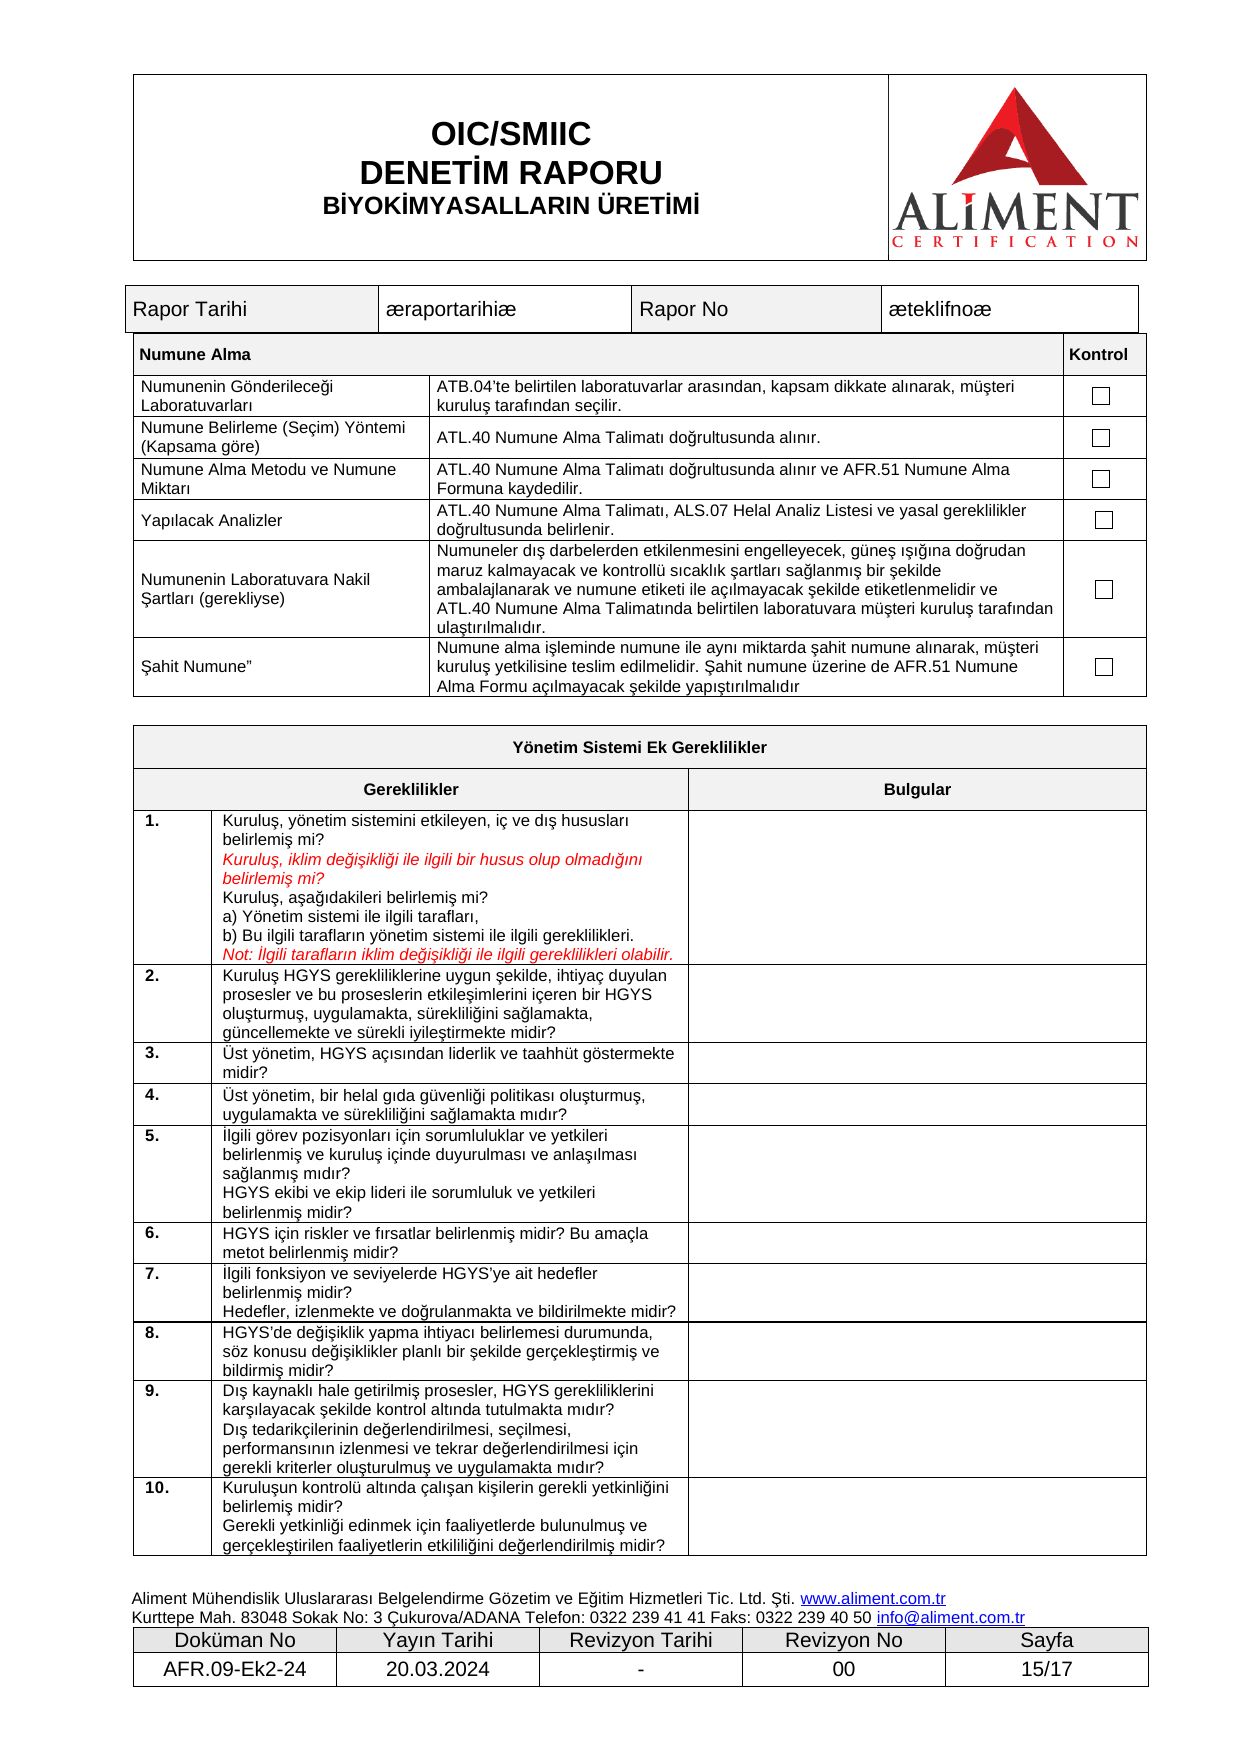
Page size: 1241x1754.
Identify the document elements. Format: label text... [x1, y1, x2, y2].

table_cell [689, 811, 1146, 964]
table_cell [1064, 638, 1146, 696]
table_cell [689, 1126, 1146, 1222]
table_cell [134, 1478, 211, 1554]
table_cell [1064, 417, 1146, 457]
table_cell Numunenin Laboratuvara Nakil Şartları (gerekliyse) [134, 541, 429, 637]
table_cell [1064, 541, 1146, 637]
table_cell [689, 1043, 1146, 1083]
table_cell [134, 1323, 211, 1380]
table_cell ATL.40 Numune Alma Talimatı doğrultusunda alınır. [430, 417, 1063, 457]
table_cell [134, 965, 211, 1042]
picture [888, 79, 1142, 255]
table_cell ATL.40 Numune Alma Talimatı doğrultusunda alınır ve AFR.51 Numune Alma Formuna kaydedilir. [430, 459, 1063, 499]
table_cell İlgili görev pozisyonları için sorumluluklar ve yetkileri belirlenmiş ve kuruluş içinde duyurulması ve anlaşılması sağlanmış mıdır? HGYS ekibi ve ekip lideri ile sorumluluk ve yetkileri belirlenmiş midir? [212, 1126, 688, 1222]
table_cell Dış kaynaklı hale getirilmiş prosesler, HGYS gerekliliklerini karşılayacak şekilde kontrol altında tutulmakta mıdır? Dış tedarikçilerinin değerlendirilmesi, seçilmesi, performansının izlenmesi ve tekrar değerlendirilmesi için gerekli kriterler oluşturulmuş ve uygulamakta mıdır? [212, 1381, 688, 1477]
table_cell [689, 965, 1146, 1042]
table_cell HGYS için riskler ve fırsatlar belirlenmiş midir? Bu amaçla metot belirlenmiş midir? [212, 1223, 688, 1263]
table_cell Üst yönetim, bir helal gıda güvenliği politikası oluşturmuş, uygulamakta ve sürekliliğini sağlamakta mıdır? [212, 1084, 688, 1125]
table_cell İlgili fonksiyon ve seviyelerde HGYS’ye ait hedefler belirlenmiş midir? Hedefler, izlenmekte ve doğrulanmakta ve bildirilmekte midir? [212, 1264, 688, 1321]
table_cell Üst yönetim, HGYS açısından liderlik ve taahhüt göstermekte midir? [212, 1043, 688, 1083]
table_cell [689, 1323, 1146, 1380]
table_cell [689, 1381, 1146, 1477]
table_cell Numune alma işleminde numune ile aynı miktarda şahit numune alınarak, müşteri kuruluş yetkilisine teslim edilmelidir. Şahit numune üzerine de AFR.51 Numune Alma Formu açılmayacak şekilde yapıştırılmalıdır [430, 638, 1063, 696]
table_cell Kuruluş HGYS gerekliliklerine uygun şekilde, ihtiyaç duyulan prosesler ve bu proseslerin etkileşimlerini içeren bir HGYS oluşturmuş, uygulamakta, sürekliliğini sağlamakta, güncellemekte ve sürekli iyileştirmekte midir? [212, 965, 688, 1042]
table_cell [1064, 500, 1146, 540]
table_header Numune Alma [134, 334, 1063, 375]
table_cell ATL.40 Numune Alma Talimatı, ALS.07 Helal Analiz Listesi ve yasal gereklilikler doğrultusunda belirlenir. [430, 500, 1063, 540]
table_cell Kuruluş, yönetim sistemini etkileyen, iç ve dış hususları belirlemiş mi? Kuruluş, iklim değişikliği ile ilgili bir husus olup olmadığını belirlemiş mi? Kuruluş, aşağıdakileri belirlemiş mi? a) Yönetim sistemi ile ilgili tarafları, b) Bu ilgili tarafların yönetim sistemi ile ilgili gereklilikleri. Not: İlgili tarafların iklim değişikliği ile ilgili gereklilikleri olabilir. [212, 811, 688, 964]
table_cell HGYS’de değişiklik yapma ihtiyacı belirlemesi durumunda, söz konusu değişiklikler planlı bir şekilde gerçekleştirmiş ve bildirmiş midir? [212, 1323, 688, 1380]
table_cell [134, 1126, 211, 1222]
table_cell [134, 1084, 211, 1125]
table_cell [134, 1381, 211, 1477]
table_cell [134, 1043, 211, 1083]
table_cell Numunenin Gönderileceği Laboratuvarları [134, 376, 429, 416]
table_cell [134, 1264, 211, 1321]
table_cell Yapılacak Analizler [134, 500, 429, 540]
table_cell Numune Alma Metodu ve Numune Miktarı [134, 459, 429, 499]
table_cell [1064, 459, 1146, 499]
table_cell Numune Belirleme (Seçim) Yöntemi (Kapsama göre) [134, 417, 429, 457]
table_cell Şahit Numune” [134, 638, 429, 696]
table_cell [689, 1223, 1146, 1263]
table_cell [689, 1084, 1146, 1125]
table_cell [134, 811, 211, 964]
table_cell [1064, 376, 1146, 416]
table_cell [689, 1264, 1146, 1321]
table_cell [689, 1478, 1146, 1554]
table_cell Numuneler dış darbelerden etkilenmesini engelleyecek, güneş ışığına doğrudan maruz kalmayacak ve kontrollü sıcaklık şartları sağlanmış bir şekilde ambalajlanarak ve numune etiketi ile açılmayacak şekilde etiketlenmelidir ve ATL.40 Numune Alma Talimatında belirtilen laboratuvara müşteri kuruluş tarafından ulaştırılmalıdır. [430, 541, 1063, 637]
table_header Yönetim Sistemi Ek Gereklilikler [134, 726, 1146, 768]
table_cell Bulgular [689, 769, 1146, 810]
table_cell Gereklilikler [134, 769, 688, 810]
table_header Kontrol [1064, 334, 1146, 375]
table_cell Kuruluşun kontrolü altında çalışan kişilerin gerekli yetkinliğini belirlemiş midir? Gerekli yetkinliği edinmek için faaliyetlerde bulunulmuş ve gerçekleştirilen faaliyetlerin etkililiğini değerlendirilmiş midir? [212, 1478, 688, 1554]
table_cell ATB.04’te belirtilen laboratuvarlar arasından, kapsam dikkate alınarak, müşteri kuruluş tarafından seçilir. [430, 376, 1063, 416]
table_cell [134, 1223, 211, 1263]
